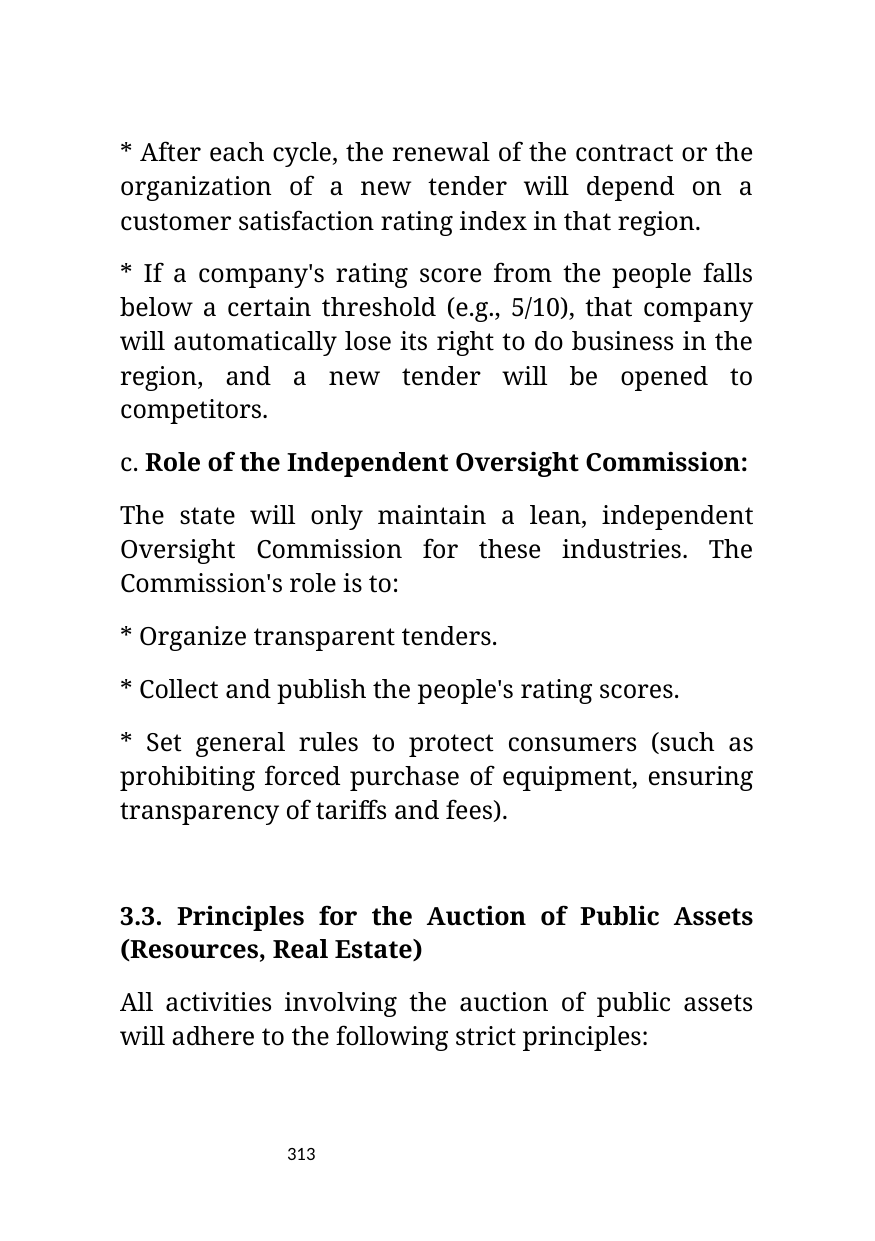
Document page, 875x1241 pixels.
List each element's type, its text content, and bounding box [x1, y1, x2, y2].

text 3.3. Principles for the Auction of Public Assets (Resources, Real Estate) [120, 898, 754, 966]
text * Organize transparent tenders. [120, 619, 754, 653]
text The state will only maintain a lean, independent Oversight Commission for these industries. The Commission's role is to: [120, 498, 754, 600]
text All activities involving the auction of public assets will adhere to the following strict principles: [120, 985, 754, 1053]
text * After each cycle, the renewal of the contract or the organization of a new tender will depend on a customer satisfaction rating index in that region. [120, 135, 754, 237]
text * If a company's rating score from the people falls below a certain threshold (e.g., 5/10), that company will automatically lose its right to do business in the region, and a new tender will be opened to competitors. [120, 256, 754, 426]
text * Collect and publish the people's rating scores. [120, 672, 754, 706]
text * Set general rules to protect consumers (such as prohibiting forced purchase of equipment, ensuring transparency of tariffs and fees). [120, 724, 754, 827]
text c. Role of the Independent Oversight Commission: [120, 445, 754, 479]
